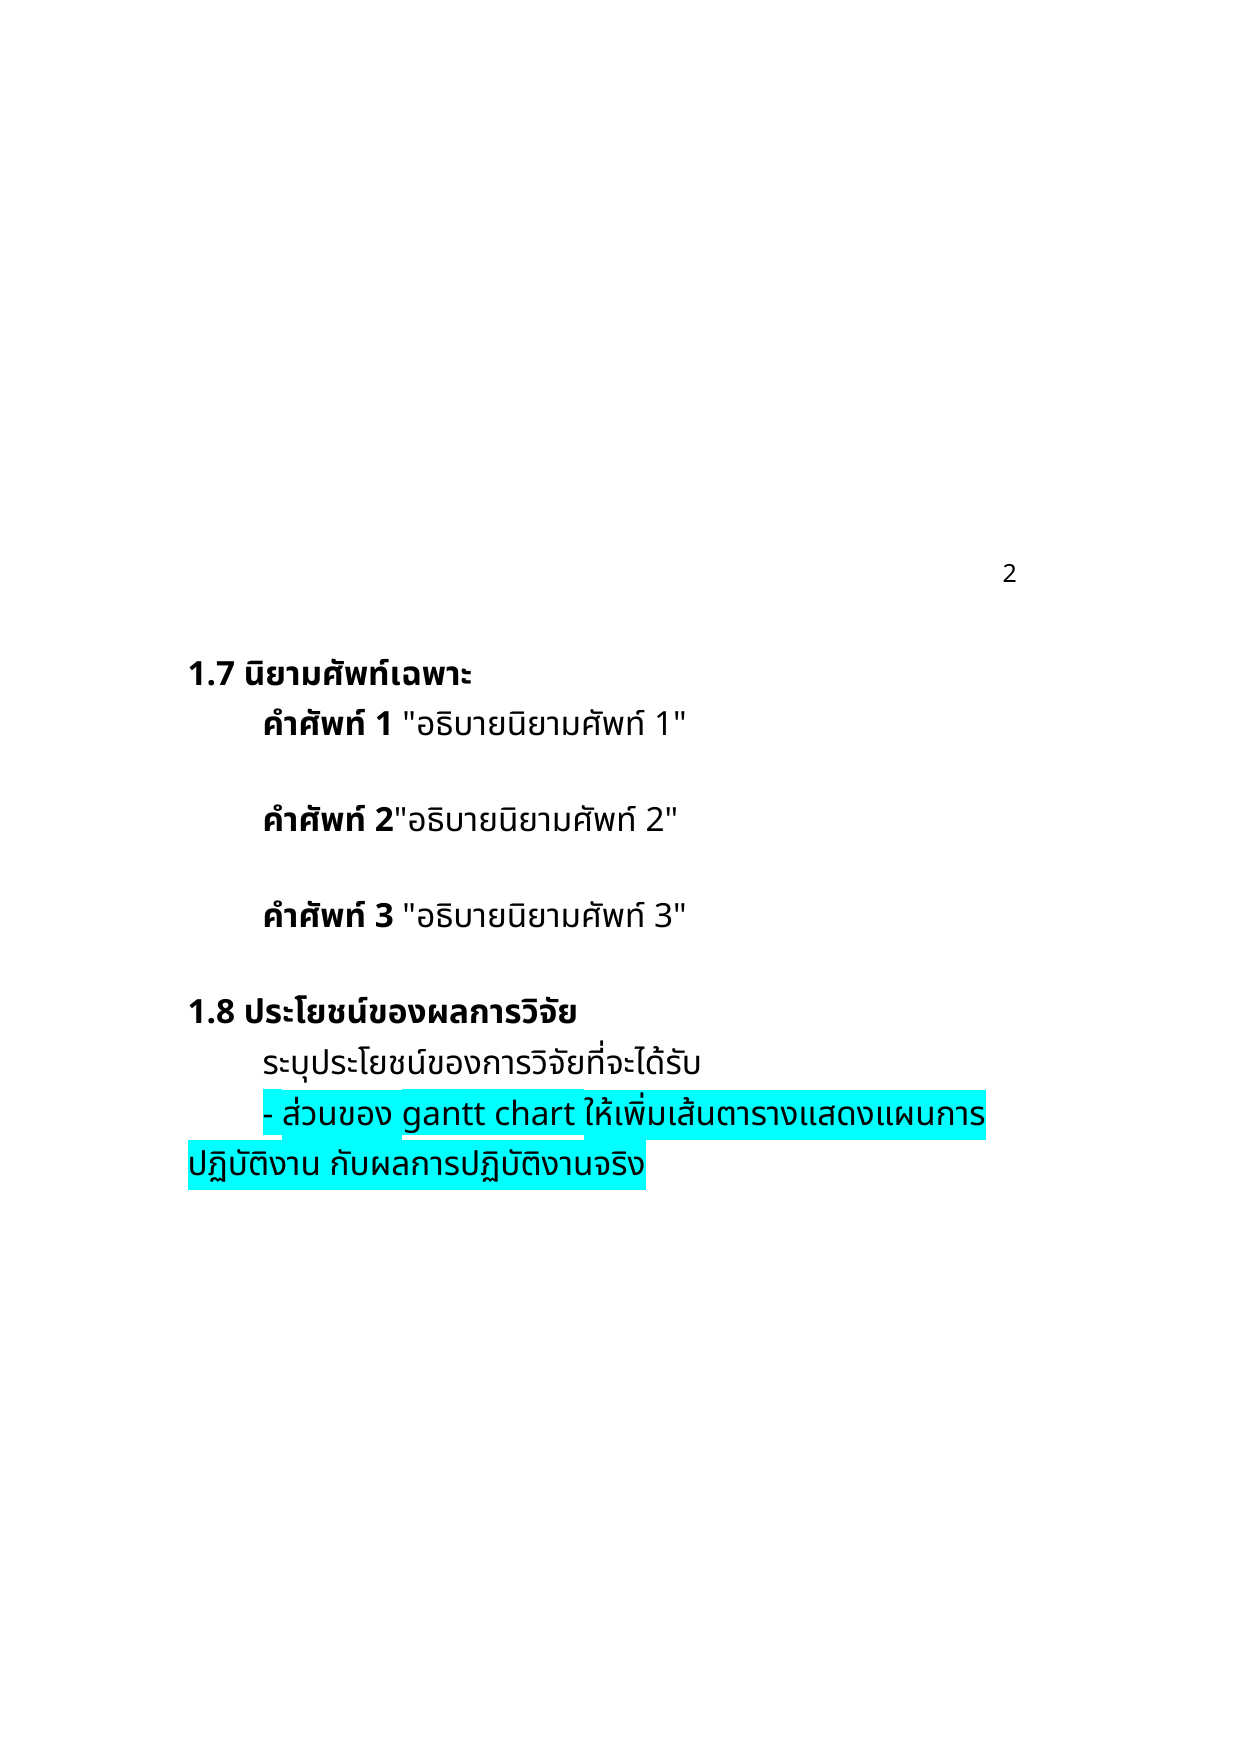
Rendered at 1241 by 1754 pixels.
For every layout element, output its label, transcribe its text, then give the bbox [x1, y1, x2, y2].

text 1.8 ประโยชน์ของผลการวิจัย [187, 988, 1053, 1039]
text 1.7 นิยามศัพท์เฉพาะ [187, 649, 1053, 700]
text คำศัพท์ 2"อธิบายนิยามศัพท์ 2" [187, 796, 1053, 847]
title - ส่วนของ gantt chart ให้เพิ่มเส้นตารางแสดงแผนการปฏิบัติงาน กับผลการปฏิบัติงานจริง [187, 1089, 282, 1190]
text คำศัพท์ 1 "อธิบายนิยามศัพท์ 1" [187, 700, 1053, 751]
text คำศัพท์ 3 "อธิบายนิยามศัพท์ 3" [187, 892, 1053, 943]
title - ส่วนของ gantt chart ให้เพิ่มเส้นตารางแสดงแผนการปฏิบัติงาน กับผลการปฏิบัติงานจริง [584, 1089, 1053, 1190]
text ระบุประโยชน์ของการวิจัยที่จะได้รับ [187, 1039, 1053, 1089]
